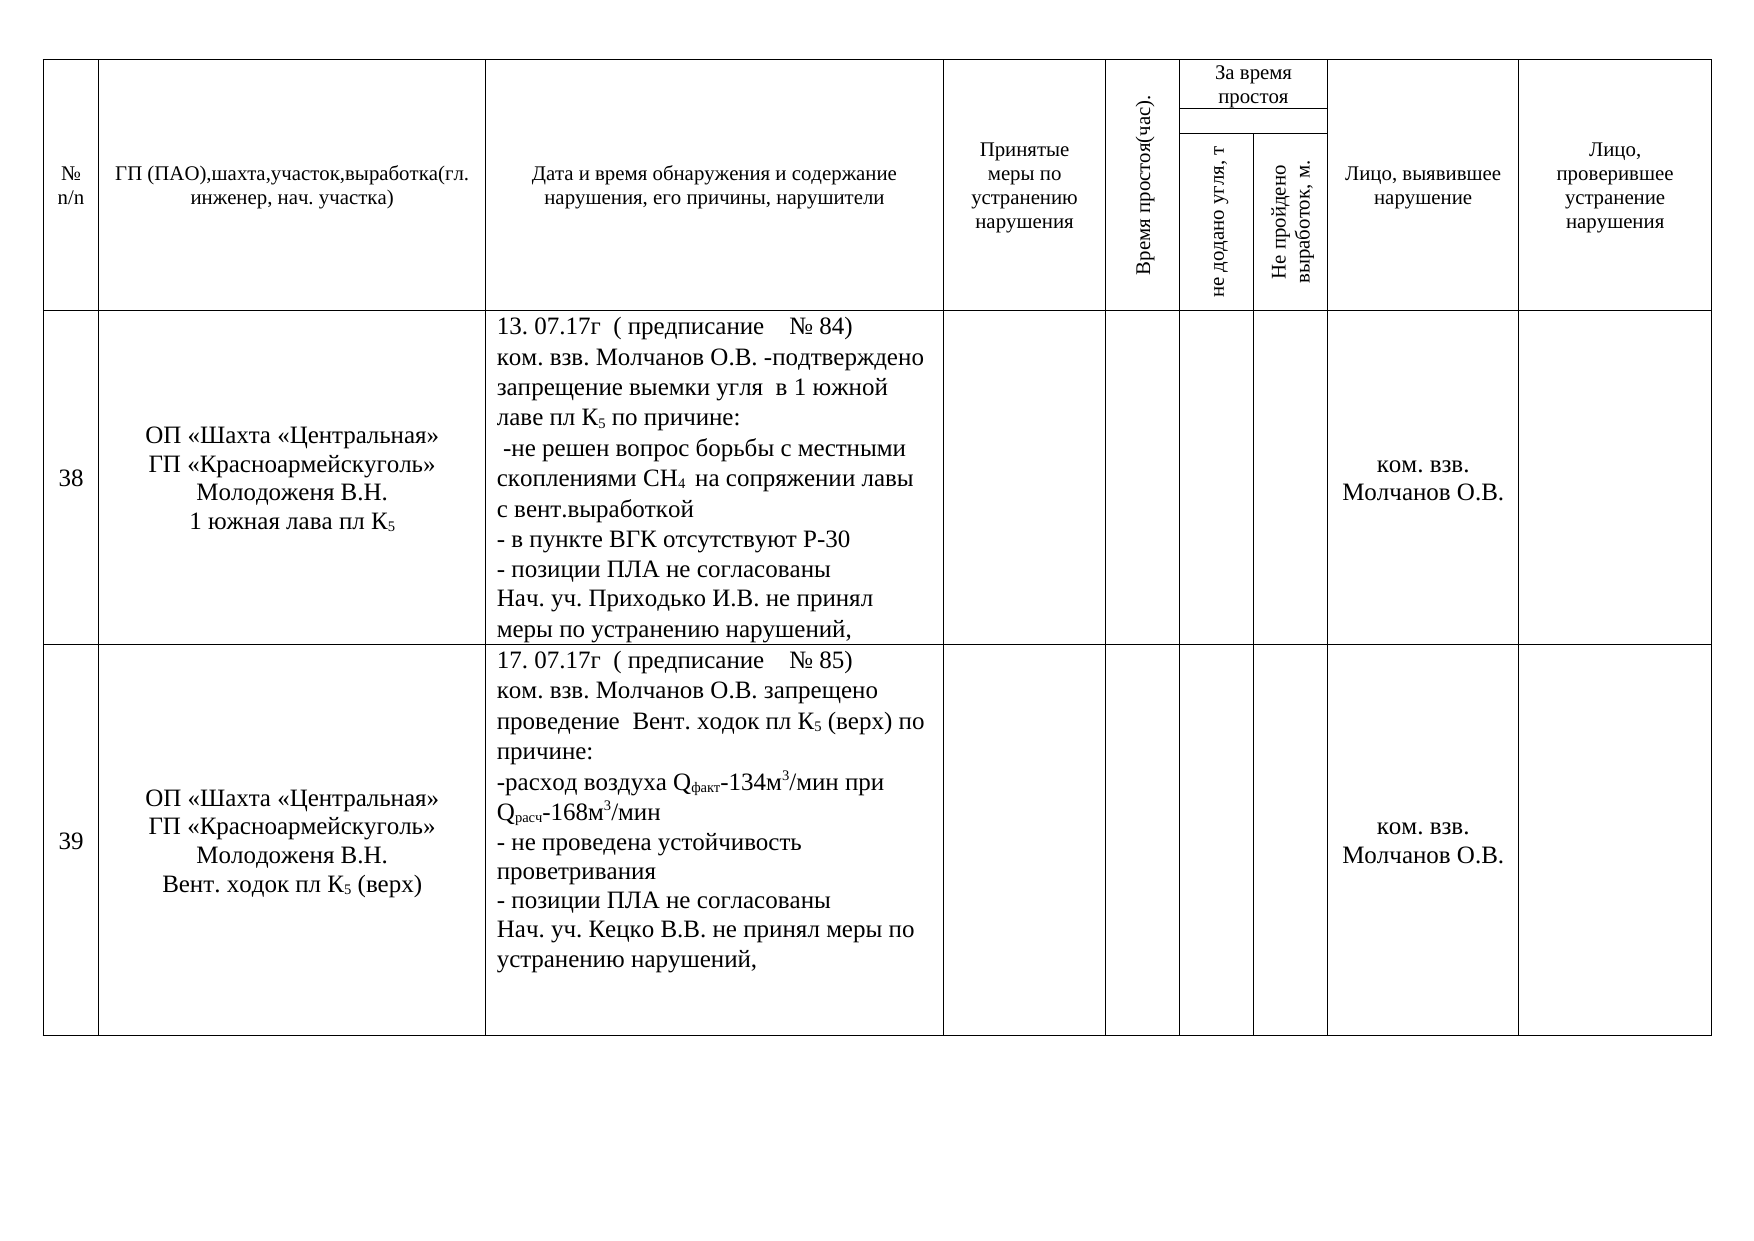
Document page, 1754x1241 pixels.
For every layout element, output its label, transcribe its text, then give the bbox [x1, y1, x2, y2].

table_cell 39 [44, 645, 98, 1035]
table_header Время простоя(час). [1106, 60, 1179, 310]
table_cell [944, 311, 1105, 644]
table_cell [1519, 645, 1711, 1035]
table_cell ком. взв. Молчанов О.В. [1328, 311, 1518, 644]
table_cell [1106, 645, 1179, 1035]
table_cell [1180, 311, 1253, 644]
table_header Лицо, проверившее устранение нарушения [1519, 60, 1711, 310]
table_cell не додано угля, т [1180, 134, 1253, 310]
table_header № n/n [44, 60, 98, 310]
table_cell 13. 07.17г ( предписание № 84) ком. взв. Молчанов О.В. -подтверждено запрещение выемки угля в 1 южной лаве пл К5 по причине: -не решен вопрос борьбы с местными скоплениями СН4 на сопряжении лавы с вент.выработкой - в пункте ВГК отсутствуют Р-30 - позиции ПЛА не согласованы Нач. уч. Приходько И.В. не принял меры по устранению нарушений, [486, 311, 943, 644]
table_cell [1180, 109, 1327, 133]
table_header Принятые меры по устранению нарушения [944, 60, 1105, 310]
table_cell ОП «Шахта «Центральная» ГП «Красноармейскуголь» Молодоженя В.Н. 1 южная лава пл К5 [99, 311, 485, 644]
table_cell [1519, 311, 1711, 644]
table_cell 38 [44, 311, 98, 644]
table_cell [1254, 311, 1327, 644]
table_cell [1254, 645, 1327, 1035]
table_cell [944, 645, 1105, 1035]
table_cell ОП «Шахта «Центральная» ГП «Красноармейскуголь» Молодоженя В.Н. Вент. ходок пл К5 (верх) [99, 645, 485, 1035]
table_cell ком. взв. Молчанов О.В. [1328, 645, 1518, 1035]
table_cell Не пройдено выработок, м. [1254, 134, 1327, 310]
table_cell [1180, 645, 1253, 1035]
table_cell [1106, 311, 1179, 644]
table_header За время простоя [1180, 60, 1327, 108]
table_header ГП (ПАО),шахта,участок,выработка(гл. инженер, нач. участка) [99, 60, 485, 310]
table_header Дата и время обнаружения и содержание нарушения, его причины, нарушители [486, 60, 943, 310]
table_header Лицо, выявившее нарушение [1328, 60, 1518, 310]
table_cell 17. 07.17г ( предписание № 85) ком. взв. Молчанов О.В. запрещено проведение Вент. ходок пл К5 (верх) по причине: -расход воздуха Qфакт-134м3/мин при Qрасч-168м3/мин - не проведена устойчивость проветривания - позиции ПЛА не согласованы Нач. уч. Кецко В.В. не принял меры по устранению нарушений, [486, 645, 943, 1035]
